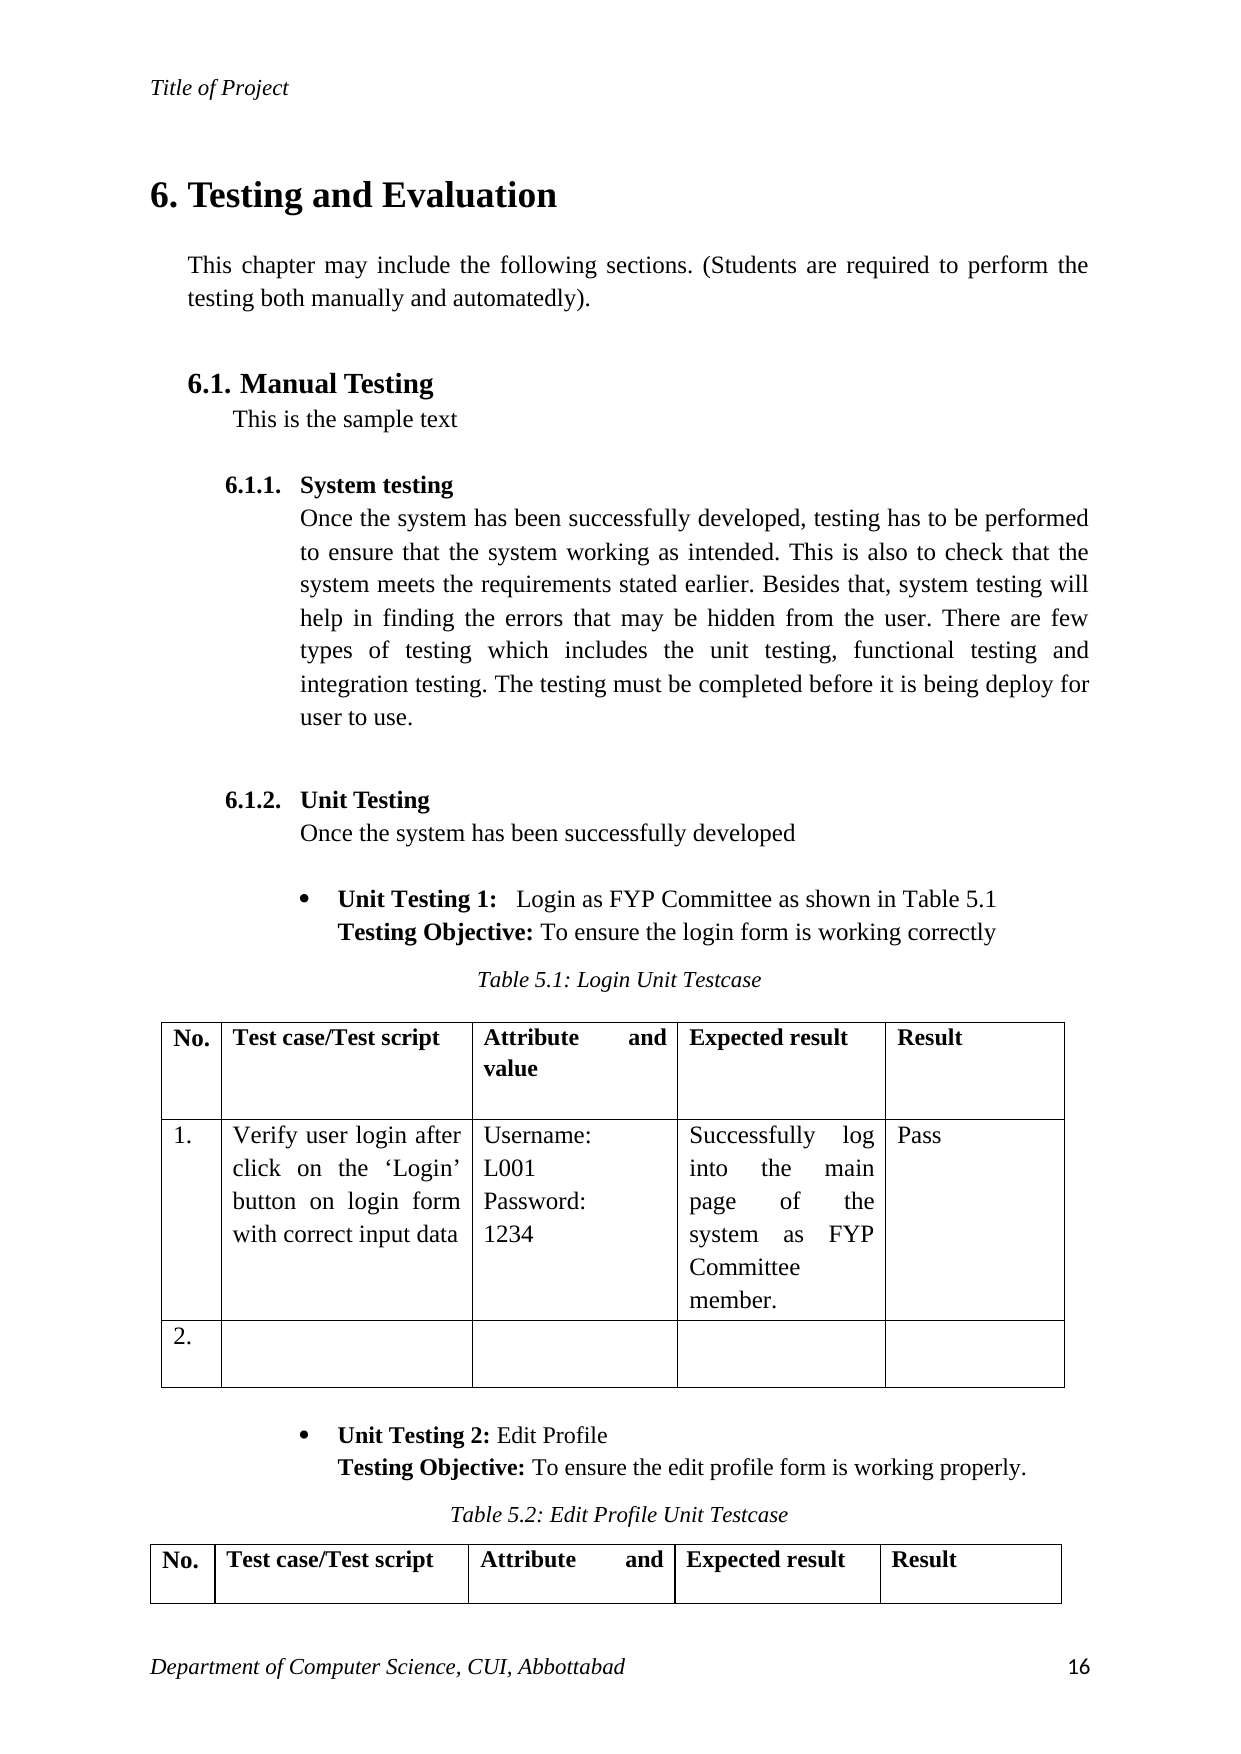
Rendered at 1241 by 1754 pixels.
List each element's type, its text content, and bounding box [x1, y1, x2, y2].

table_cell Pass [886, 1120, 1064, 1320]
table_cell 1. [162, 1120, 221, 1320]
table_cell [886, 1321, 1064, 1387]
table_cell [473, 1321, 677, 1387]
table_header Expected result [678, 1023, 885, 1119]
table_cell Verify user login after click on the ‘Login’ button on login form with correct input data [222, 1120, 472, 1320]
list Testing and Evaluation [150, 173, 1090, 216]
list This is the sample text [232, 404, 1090, 433]
list Unit Testing 1: Login as FYP Committee as shown in Table 5.1 [300, 884, 1090, 912]
table_header Attribute and value [469, 1545, 674, 1603]
table_header Result [881, 1545, 1061, 1603]
table_cell Username: L001 Password: 1234 [473, 1120, 677, 1320]
table_cell 2. [162, 1321, 221, 1387]
table_cell [678, 1321, 885, 1387]
table_header Expected result [676, 1545, 880, 1603]
text Testing Objective: To ensure the edit profile form is working properly. [337, 1453, 1090, 1480]
text Table 5.2: Edit Profile Unit Testcase [150, 1501, 1090, 1527]
table_header Result [886, 1023, 1064, 1119]
table_header Test case/Test script [222, 1023, 472, 1119]
list Manual Testing [187, 366, 1090, 399]
table_cell [222, 1321, 472, 1387]
list System testing [225, 471, 1090, 499]
table_cell Successfully log into the main page of the system as FYP Committee member. [678, 1120, 885, 1320]
list Unit Testing [225, 785, 1090, 813]
text Once the system has been successfully developed, testing has to be performed to ensure that the system working as intended. This is also to check that the system meets the requirements stated earlier. Besides that, system testing will help in finding the errors that may be hidden from the user. There are few types of testing which includes the unit testing, functional testing and integration testing. The testing must be completed before it is being deploy for user to use. [300, 503, 1090, 730]
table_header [216, 1545, 468, 1603]
table_header Attribute and value [473, 1023, 677, 1119]
text Once the system has been successfully developed [300, 818, 1090, 846]
text Table 5.1: Login Unit Testcase [150, 966, 1090, 993]
table_header No. [162, 1023, 221, 1119]
text Testing Objective: To ensure the login form is working correctly [337, 917, 1090, 946]
list Unit Testing 2: Edit Profile [300, 1421, 1090, 1449]
text This chapter may include the following sections. (Students are required to perform the testing both manually and automatedly). [187, 250, 1090, 312]
table_header No. [151, 1545, 214, 1603]
